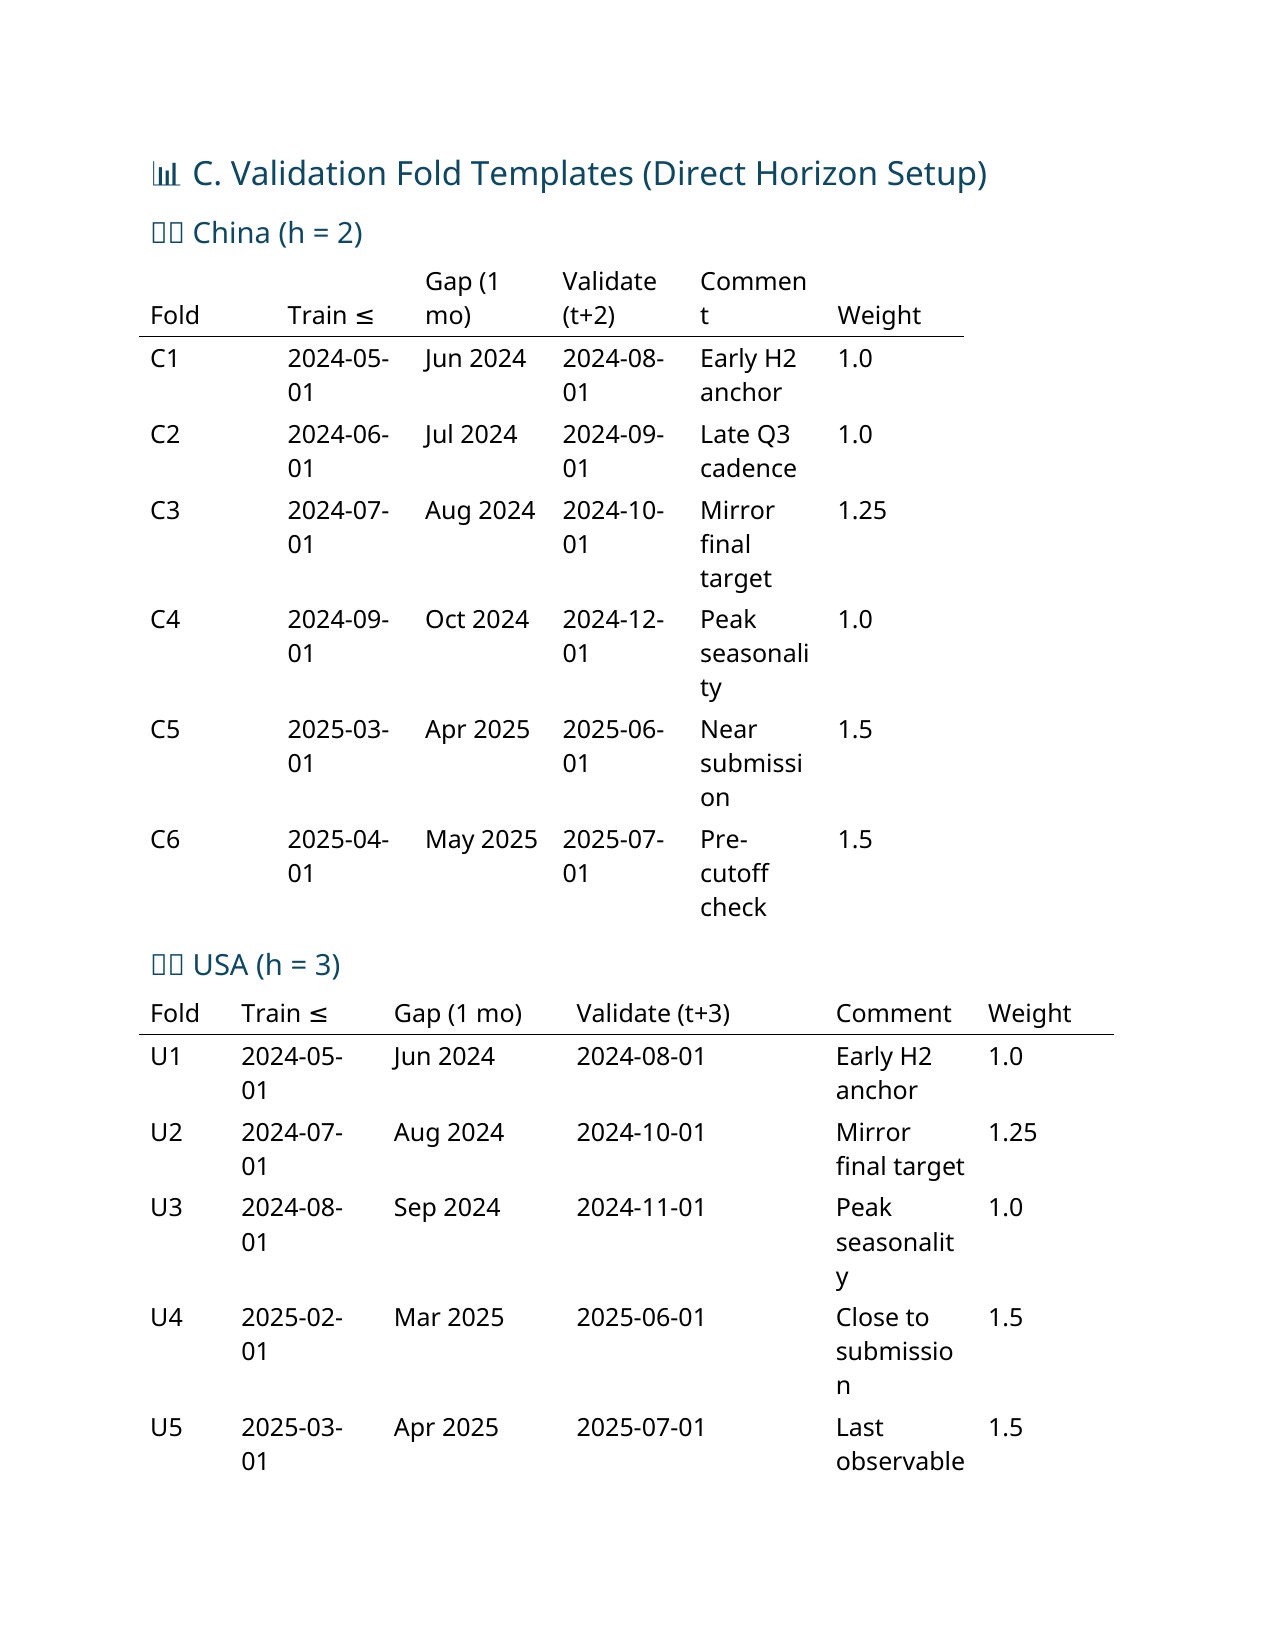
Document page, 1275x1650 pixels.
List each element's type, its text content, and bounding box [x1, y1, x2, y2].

table_cell C3 [139, 489, 276, 598]
table_cell Jun 2024 [383, 1035, 565, 1111]
table_cell 1.25 [977, 1111, 1114, 1186]
table_cell U2 [139, 1111, 230, 1186]
table_cell 2024-05-01 [230, 1035, 382, 1111]
subtitle 📊 C. Validation Fold Templates (Direct Horizon Setup) [150, 150, 1125, 195]
table_cell 2024-08-01 [565, 1035, 824, 1111]
table_cell Close to submission [824, 1296, 977, 1406]
table_cell 2024-09-01 [276, 598, 414, 708]
table_cell 2024-10-01 [551, 489, 689, 598]
table_cell U3 [139, 1186, 230, 1296]
table_cell 2025-06-01 [551, 708, 689, 818]
table_header Gap (1 mo) [414, 260, 551, 336]
table_cell Sep 2024 [383, 1186, 565, 1296]
table_cell 1.25 [826, 489, 964, 598]
table_header Comment [689, 260, 826, 336]
table_cell 2024-05-01 [276, 337, 414, 413]
table_cell 2025-07-01 [565, 1406, 824, 1481]
table_cell Aug 2024 [414, 489, 551, 598]
table_cell Oct 2024 [414, 598, 551, 708]
table_cell Pre-cutoff check [689, 818, 826, 927]
table_cell 2024-11-01 [565, 1186, 824, 1296]
table_cell 2025-03-01 [276, 708, 414, 818]
table_cell May 2025 [414, 818, 551, 927]
table_cell 2025-02-01 [230, 1296, 382, 1406]
table_cell Jul 2024 [414, 413, 551, 488]
table_header Fold [139, 992, 230, 1033]
table_cell 2025-03-01 [230, 1406, 382, 1481]
table_cell Aug 2024 [383, 1111, 565, 1186]
table_header Train ≤ [230, 992, 382, 1033]
table_cell 2024-06-01 [276, 413, 414, 488]
table_header Gap (1 mo) [383, 992, 565, 1033]
table_header Validate (t+3) [565, 992, 824, 1033]
table_header Fold [139, 260, 276, 336]
table_cell C2 [139, 413, 276, 488]
table_cell 2024-12-01 [551, 598, 689, 708]
table_cell 2025-06-01 [565, 1296, 824, 1406]
table_cell 1.5 [826, 708, 964, 818]
table_cell Last observable target [824, 1406, 977, 1481]
table_cell Early H2 anchor [824, 1035, 977, 1111]
table_cell C6 [139, 818, 276, 927]
table_cell 2024-08-01 [230, 1186, 382, 1296]
table_cell 1.0 [826, 598, 964, 708]
table_cell Late Q3 cadence [689, 413, 826, 488]
table_header Weight [977, 992, 1114, 1033]
table_header Train ≤ [276, 260, 414, 336]
table_cell C4 [139, 598, 276, 708]
table_cell 2025-07-01 [551, 818, 689, 927]
subtitle 🇺🇸 USA (h = 3) [150, 944, 1125, 984]
table_cell U5 [139, 1406, 230, 1481]
table_cell 1.5 [826, 818, 964, 927]
table_header Comment [824, 992, 977, 1033]
table_cell 2025-04-01 [276, 818, 414, 927]
table_cell Jun 2024 [414, 337, 551, 413]
table_cell 2024-10-01 [565, 1111, 824, 1186]
table_header Weight [826, 260, 964, 336]
table_cell 1.5 [977, 1406, 1114, 1481]
table_cell Peak seasonality [824, 1186, 977, 1296]
table_cell Peak seasonality [689, 598, 826, 708]
table_cell 2024-09-01 [551, 413, 689, 488]
table_cell C1 [139, 337, 276, 413]
table_cell Apr 2025 [414, 708, 551, 818]
table_cell 2024-07-01 [230, 1111, 382, 1186]
table_cell 1.0 [826, 413, 964, 488]
table_cell 1.5 [977, 1296, 1114, 1406]
table_cell 1.0 [977, 1035, 1114, 1111]
table_cell 2024-08-01 [551, 337, 689, 413]
table_cell U4 [139, 1296, 230, 1406]
table_cell C5 [139, 708, 276, 818]
table_cell Mirror final target [824, 1111, 977, 1186]
subtitle 🇨🇳 China (h = 2) [150, 212, 1125, 252]
table_cell 1.0 [826, 337, 964, 413]
table_cell Early H2 anchor [689, 337, 826, 413]
table_cell 2024-07-01 [276, 489, 414, 598]
table_cell Mar 2025 [383, 1296, 565, 1406]
table_cell Near submission [689, 708, 826, 818]
table_header Validate (t+2) [551, 260, 689, 336]
table_cell 1.0 [977, 1186, 1114, 1296]
table_cell U1 [139, 1035, 230, 1111]
table_cell Mirror final target [689, 489, 826, 598]
table_cell Apr 2025 [383, 1406, 565, 1481]
